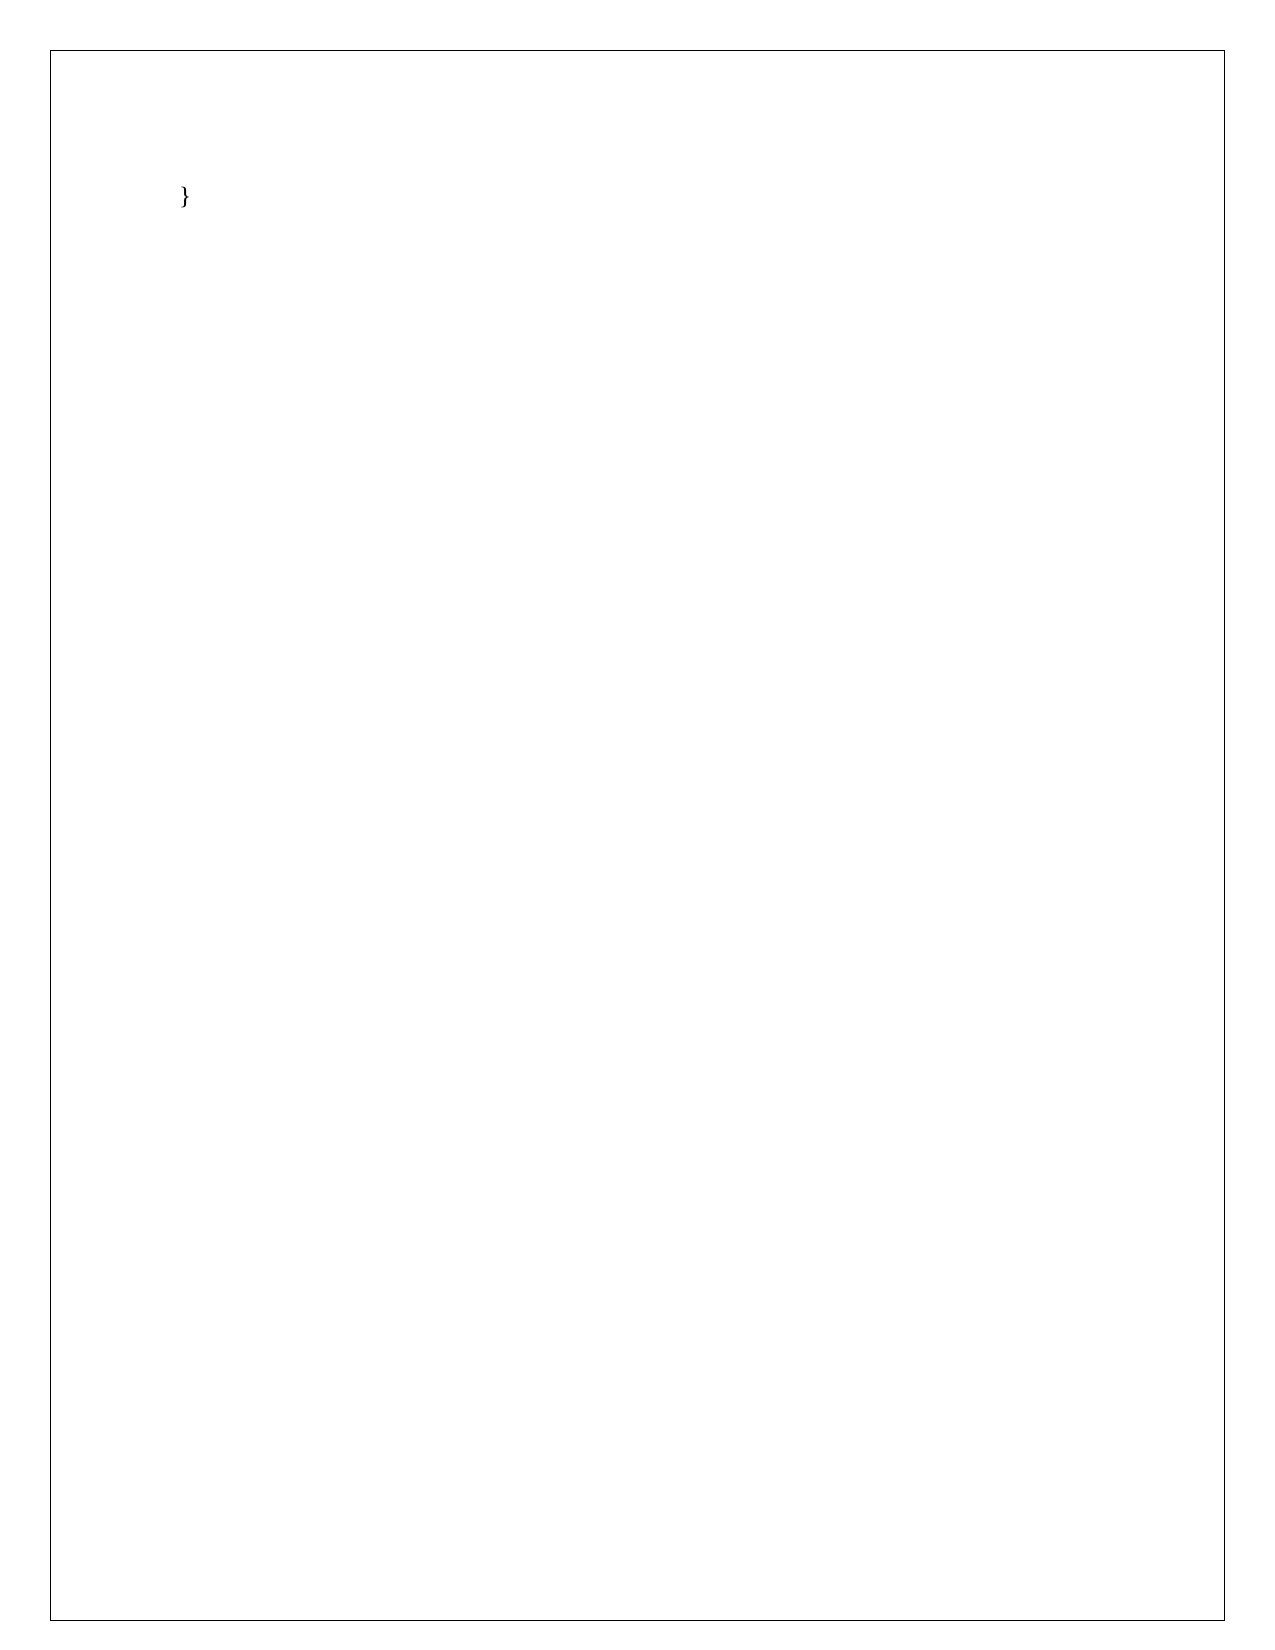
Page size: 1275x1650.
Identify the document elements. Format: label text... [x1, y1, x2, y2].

text } [179, 181, 1200, 210]
